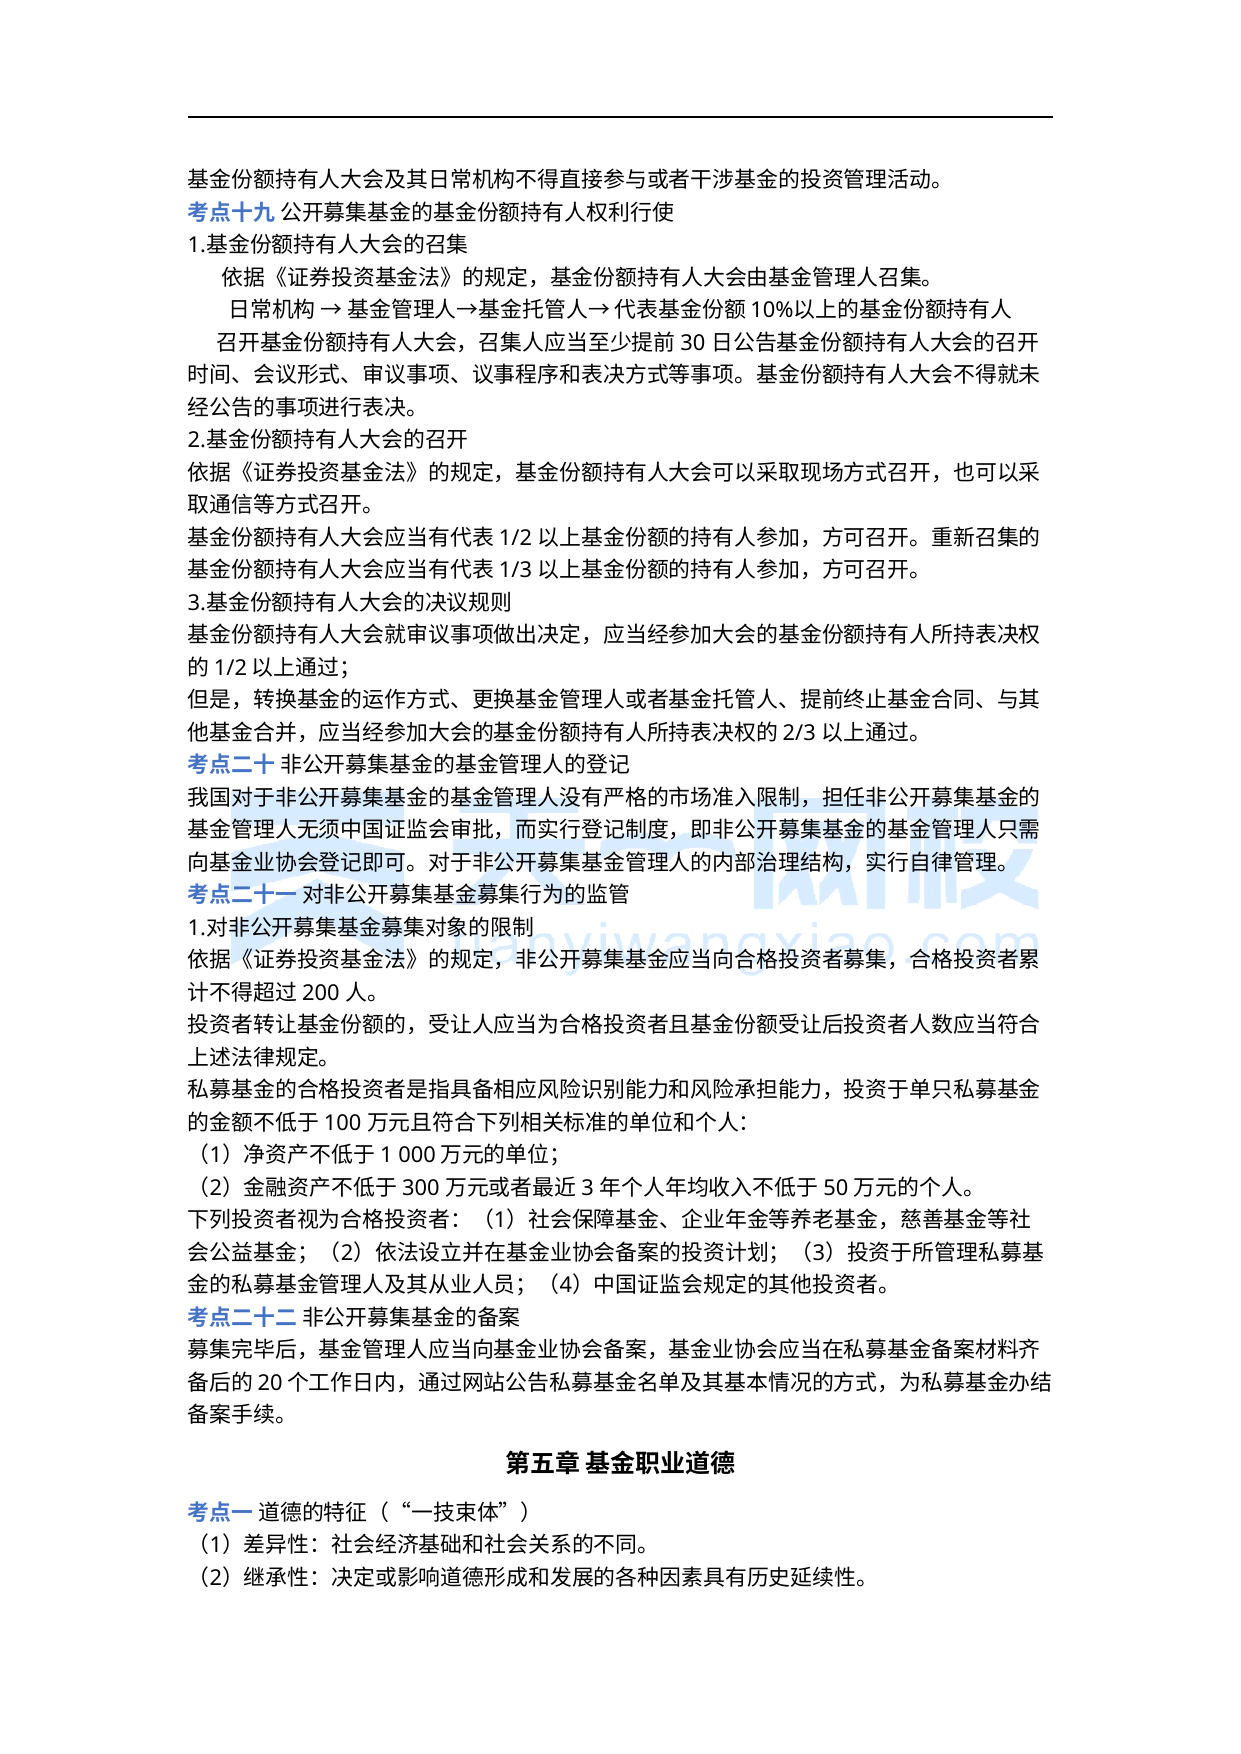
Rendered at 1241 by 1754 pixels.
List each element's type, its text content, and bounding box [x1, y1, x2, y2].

list 基金份额持有人大会应当有代表 1/2 以上基金份额的持有人参加，方可召开。重新召集的基金份额持有人大会应当有代表 1/3 以上基金份额的持有人参加，方可召开。 [187, 519, 1053, 584]
list 考点二十二 非公开募集基金的备案 [187, 1299, 1053, 1332]
list 1.对非公开募集基金募集对象的限制 [187, 909, 1053, 942]
list 但是，转换基金的运作方式、更换基金管理人或者基金托管人、提前终止基金合同、与其他基金合并，应当经参加大会的基金份额持有人所持表决权的2/3 以上通过。 [187, 682, 1053, 747]
list （2）继承性：决定或影响道德形成和发展的各种因素具有历史延续性。 [187, 1559, 1053, 1592]
list 考点二十 非公开募集基金的基金管理人的登记 [187, 747, 1053, 779]
list 考点一 道德的特征（“一技束体”） [187, 1494, 1053, 1527]
list （1）差异性：社会经济基础和社会关系的不同。 [187, 1527, 1053, 1559]
list 基金份额持有人大会及其日常机构不得直接参与或者干涉基金的投资管理活动。 [187, 162, 1053, 194]
list 考点十九 公开募集基金的基金份额持有人权利行使 [187, 194, 1053, 227]
list 依据《证券投资基金法》的规定，基金份额持有人大会由基金管理人召集。 [187, 259, 1053, 292]
list （2）金融资产不低于 300 万元或者最近 3 年个人年均收入不低于 50 万元的个人。 [187, 1169, 1053, 1202]
list 基金份额持有人大会就审议事项做出决定，应当经参加大会的基金份额持有人所持表决权的1/2以上通过； [187, 617, 1053, 682]
list （1）净资产不低于 1 000万元的单位； [187, 1137, 1053, 1169]
list 下列投资者视为合格投资者：（1）社会保障基金、企业年金等养老基金，慈善基金等社会公益基金；（2）依法设立并在基金业协会备案的投资计划；（3）投资于所管理私募基金的私募基金管理人及其从业人员；（4）中国证监会规定的其他投资者。 [187, 1202, 1053, 1299]
list 依据《证券投资基金法》的规定，非公开募集基金应当向合格投资者募集，合格投资者累计不得超过 200 人。 [187, 942, 1053, 1007]
list 我国对于非公开募集基金的基金管理人没有严格的市场准入限制，担任非公开募集基金的基金管理人无须中国证监会审批，而实行登记制度，即非公开募集基金的基金管理人只需向基金业协会登记即可。对于非公开募集基金管理人的内部治理结构，实行自律管理。 [187, 779, 1053, 877]
list 日常机构 → 基金管理人→基金托管人→ 代表基金份额10%以上的基金份额持有人 [187, 292, 1053, 324]
list 依据《证券投资基金法》的规定，基金份额持有人大会可以采取现场方式召开，也可以采取通信等方式召开。 [187, 454, 1053, 519]
list 考点二十一 对非公开募集基金募集行为的监管 [187, 877, 1053, 909]
list 私募基金的合格投资者是指具备相应风险识别能力和风险承担能力，投资于单只私募基金的金额不低于 100 万元且符合下列相关标准的单位和个人： [187, 1072, 1053, 1137]
list 2.基金份额持有人大会的召开 [187, 422, 1053, 454]
list 投资者转让基金份额的，受让人应当为合格投资者且基金份额受让后投资者人数应当符合上述法律规定。 [187, 1007, 1053, 1072]
text 第五章 基金职业道德 [187, 1429, 1053, 1494]
list 1.基金份额持有人大会的召集 [187, 227, 1053, 259]
list 3.基金份额持有人大会的决议规则 [187, 584, 1053, 617]
text 募集完毕后，基金管理人应当向基金业协会备案，基金业协会应当在私募基金备案材料齐备后的20个工作日内，通过网站公告私募基金名单及其基本情况的方式，为私募基金办结备案手续。 [187, 1332, 1053, 1429]
list 召开基金份额持有人大会，召集人应当至少提前 30 日公告基金份额持有人大会的召开时间、会议形式、审议事项、议事程序和表决方式等事项。基金份额持有人大会不得就未经公告的事项进行表决。 [187, 324, 1053, 422]
